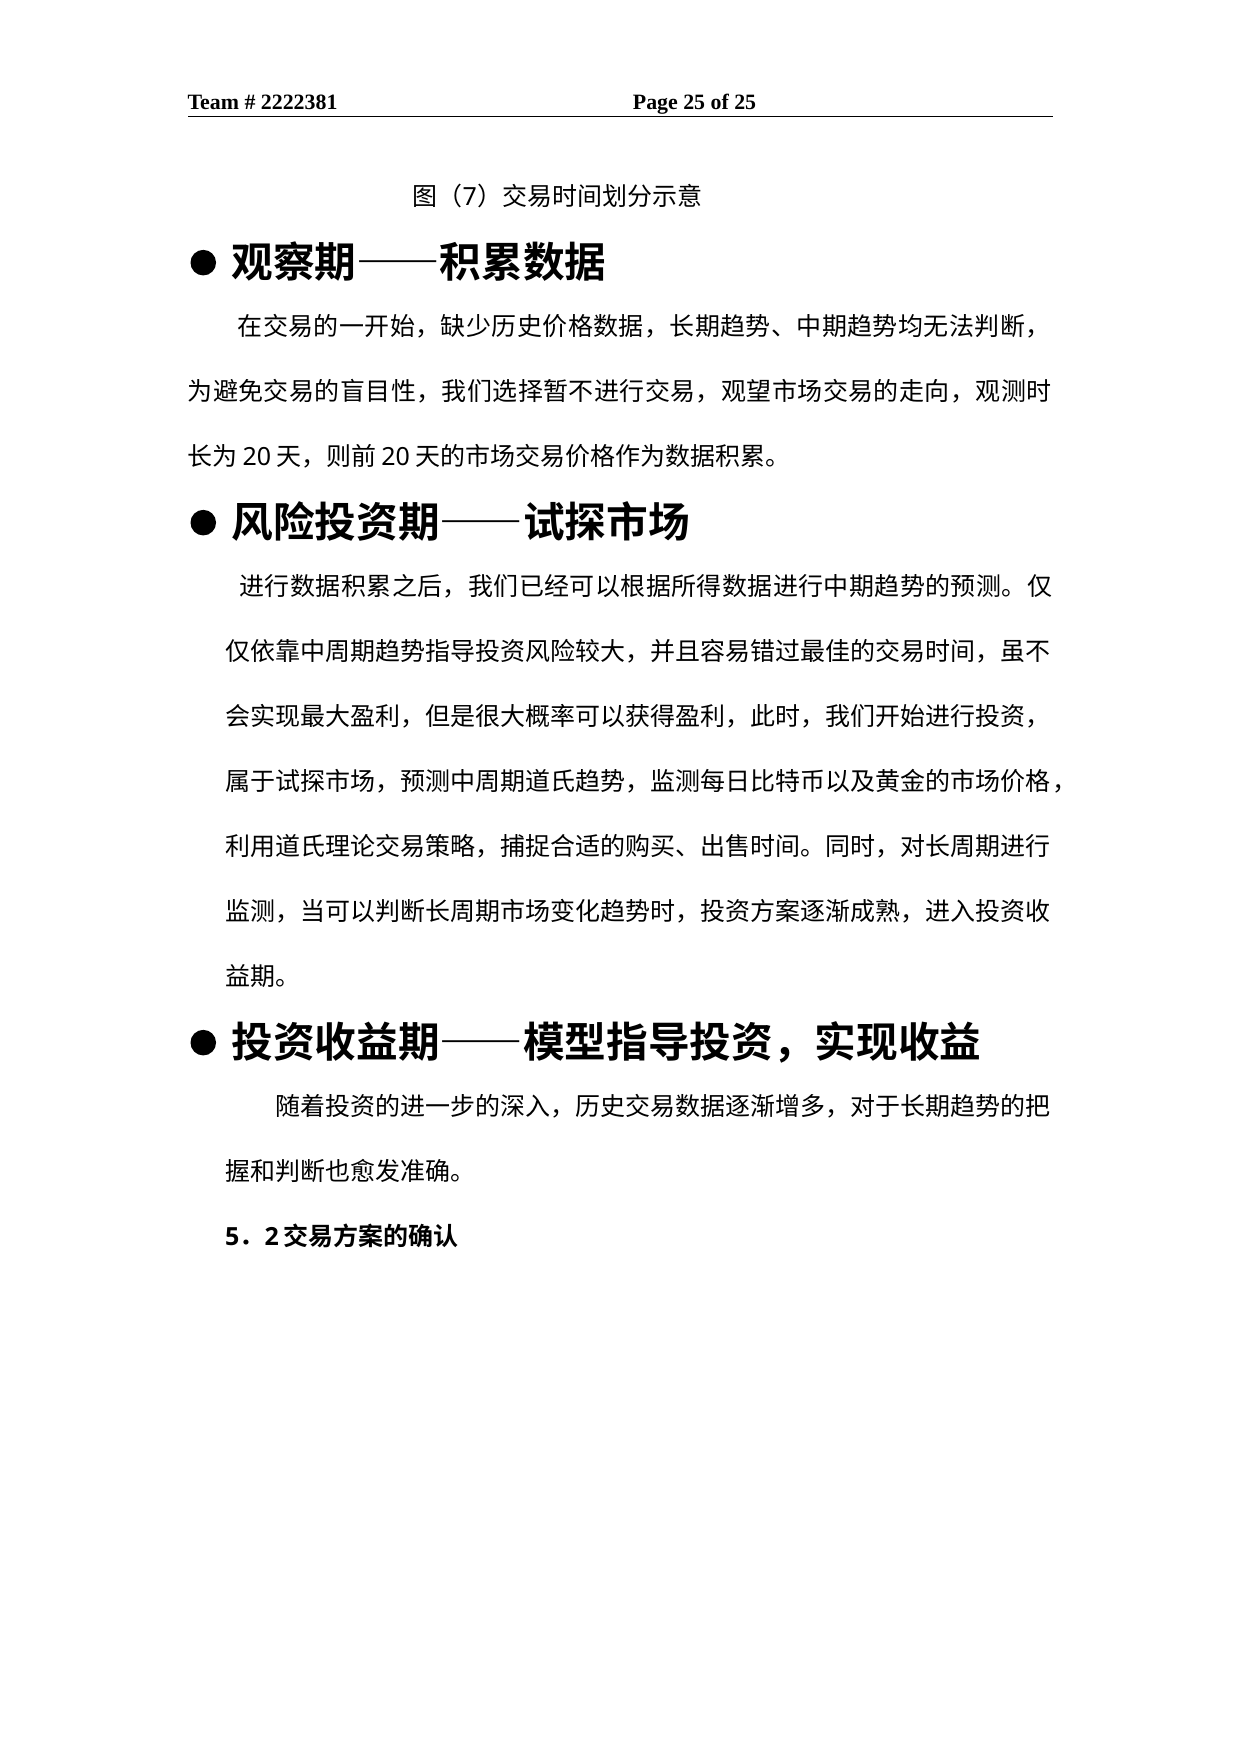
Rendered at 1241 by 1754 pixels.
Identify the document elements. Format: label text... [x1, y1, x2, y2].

text 图（7）交易时间划分示意 [187, 162, 1053, 227]
list 5．2交易方案的确认 [225, 1202, 1053, 1267]
list 进行数据积累之后，我们已经可以根据所得数据进行中期趋势的预测。仅仅依靠中周期趋势指导投资风险较大，并且容易错过最佳的交易时间，虽不会实现最大盈利，但是很大概率可以获得盈利，此时，我们开始进行投资，属于试探市场，预测中周期道氏趋势，监测每日比特币以及黄金的市场价格，利用道氏理论交易策略，捕捉合适的购买、出售时间。同时，对长周期进行监测，当可以判断长周期市场变化趋势时，投资方案逐渐成熟，进入投资收益期。 [225, 552, 1053, 1007]
list 随着投资的进一步的深入，历史交易数据逐渐增多，对于长期趋势的把握和判断也愈发准确。 [225, 1072, 1053, 1202]
text 在交易的一开始，缺少历史价格数据，长期趋势、中期趋势均无法判断，为避免交易的盲目性，我们选择暂不进行交易，观望市场交易的走向，观测时长为20天，则前20天的市场交易价格作为数据积累。 [187, 292, 1053, 487]
list 投资收益期——模型指导投资，实现收益 [187, 1007, 1053, 1072]
list 观察期——积累数据 [187, 227, 1053, 292]
list 风险投资期——试探市场 [187, 487, 1053, 552]
